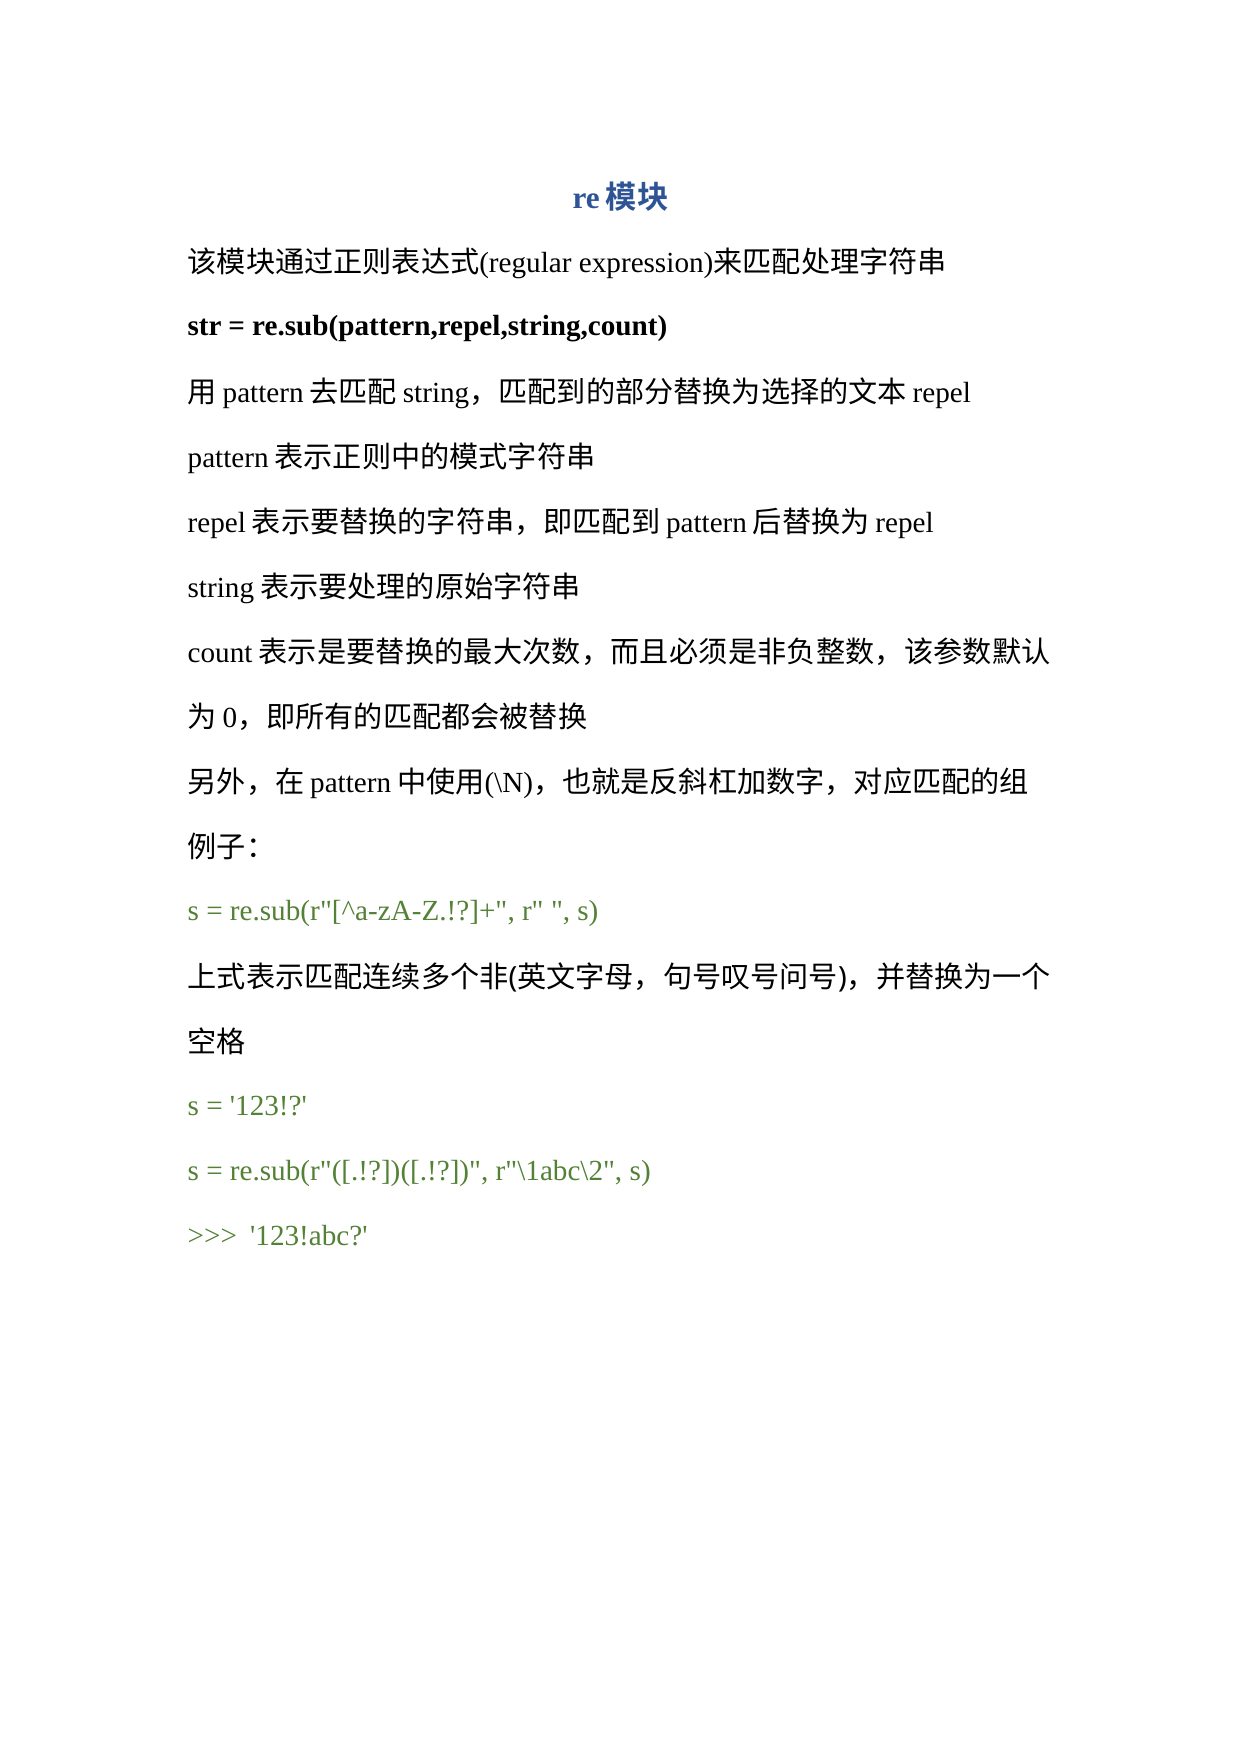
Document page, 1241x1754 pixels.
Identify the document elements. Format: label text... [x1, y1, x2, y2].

text string表示要处理的原始字符串 [187, 552, 1053, 617]
text str = re.sub(pattern,repel,string,count) [187, 292, 1053, 357]
text >>> '123!abc?' [187, 1202, 1053, 1267]
text pattern表示正则中的模式字符串 [187, 422, 1053, 487]
text s = re.sub(r"[^a-zA-Z.!?]+", r" ", s) [187, 877, 1053, 942]
text 另外，在pattern中使用(\N)，也就是反斜杠加数字，对应匹配的组 [187, 747, 1053, 812]
text s = re.sub(r"([.!?])([.!?])", r"\1abc\2", s) [187, 1137, 1053, 1202]
text 上式表示匹配连续多个非(英文字母，句号叹号问号)，并替换为一个空格 [187, 942, 1053, 1072]
text count表示是要替换的最大次数，而且必须是非负整数，该参数默认为0，即所有的匹配都会被替换 [187, 617, 1053, 747]
text s = '123!?' [187, 1072, 1053, 1137]
text re模块 [187, 162, 1053, 227]
text repel表示要替换的字符串，即匹配到pattern后替换为repel [187, 487, 1053, 552]
text 例子： [187, 812, 1053, 877]
text 用pattern去匹配string，匹配到的部分替换为选择的文本repel [187, 357, 1053, 422]
text 该模块通过正则表达式(regular expression)来匹配处理字符串 [187, 227, 1053, 292]
